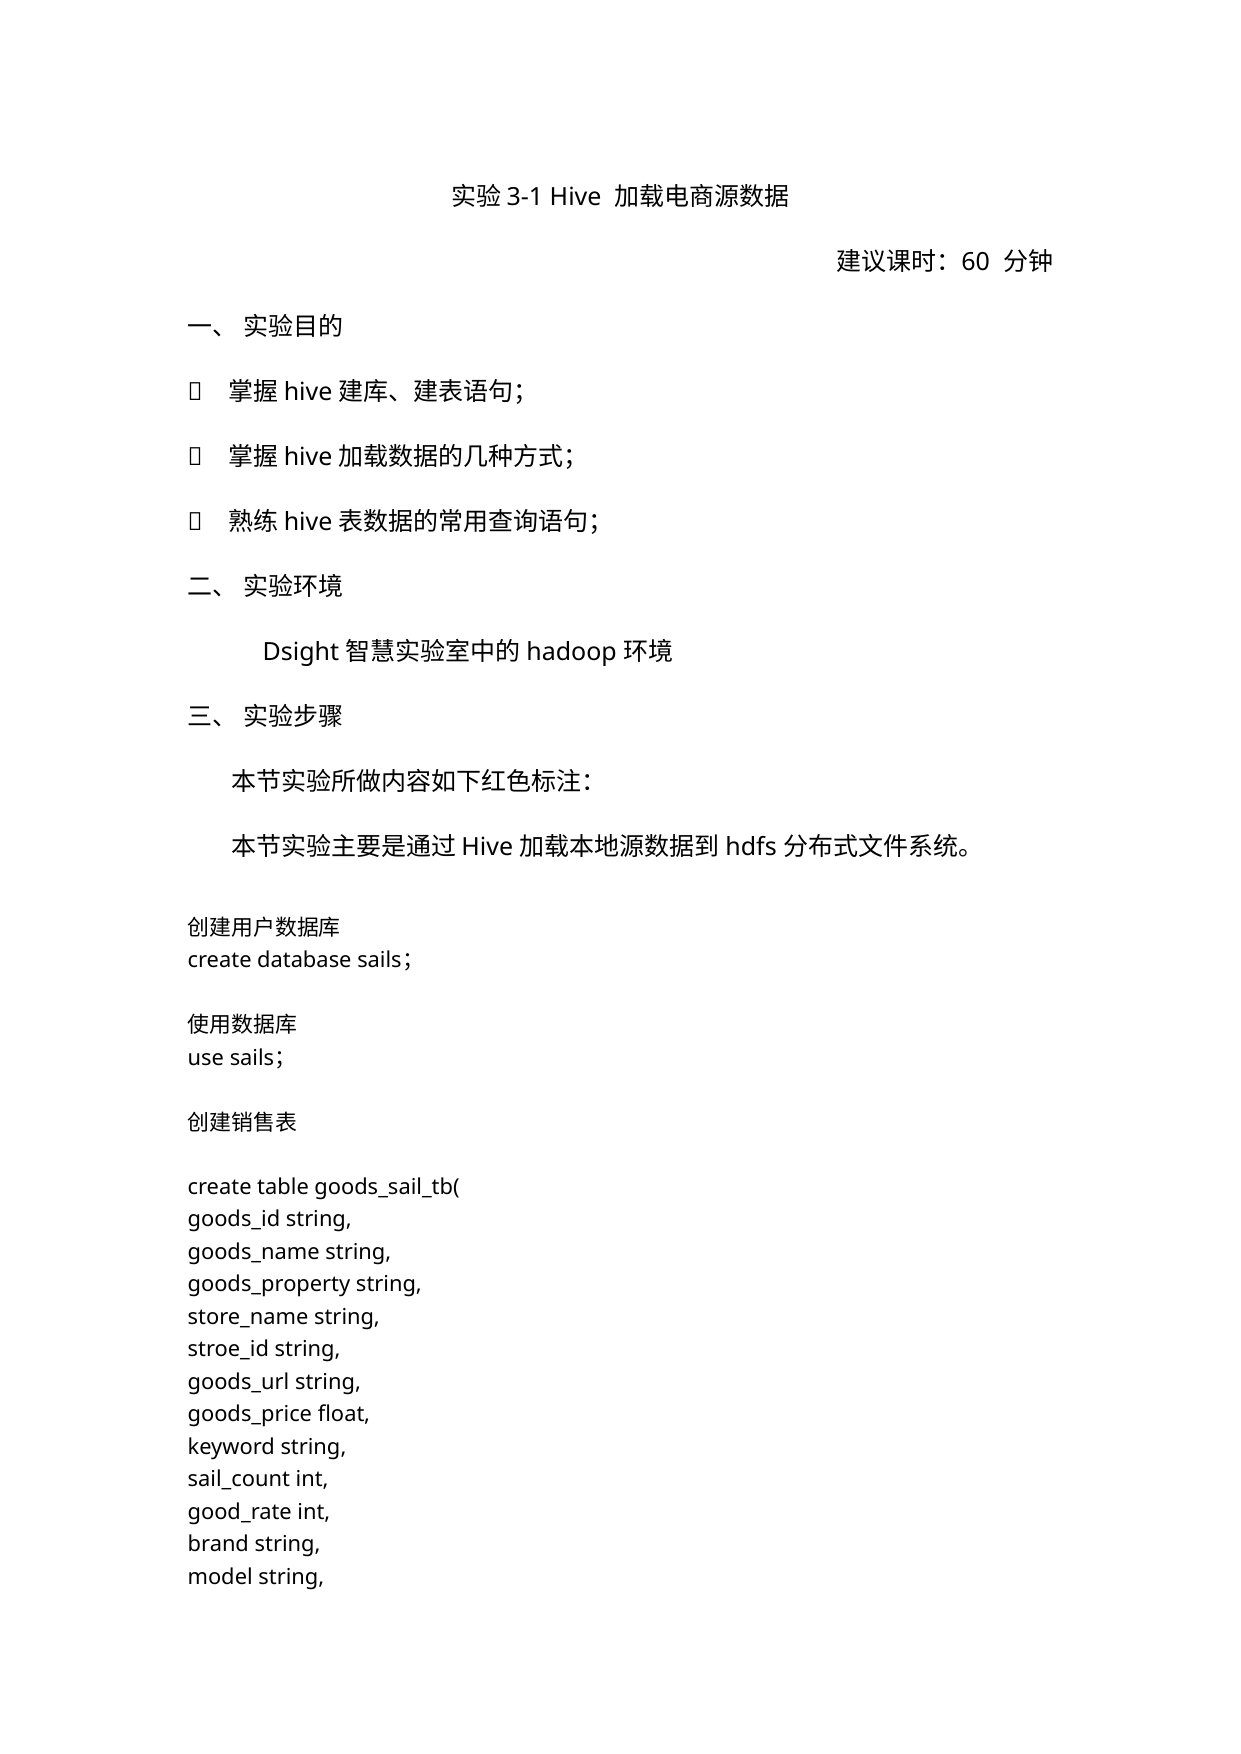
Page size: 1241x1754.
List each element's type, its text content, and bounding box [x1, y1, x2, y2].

text Dsight 智慧实验室中的 hadoop 环境 [187, 617, 1053, 682]
text 三、 实验步骤 [187, 682, 1053, 747]
text 建议课时：60 分钟 [187, 227, 1053, 292]
text good_rate int, [187, 1494, 1053, 1527]
text create table goods_sail_tb( [187, 1169, 1053, 1202]
text 本节实验主要是通过Hive 加载本地源数据到 hdfs 分布式文件系统。 [231, 812, 1053, 877]
text keyword string, [187, 1429, 1053, 1462]
text 本节实验所做内容如下红色标注： [231, 747, 1053, 812]
text store_name string, [187, 1299, 1053, 1332]
text model string, [187, 1559, 1053, 1592]
text 创建用户数据库 [187, 909, 1053, 942]
text goods_price float, [187, 1397, 1053, 1429]
text create database sails； [187, 942, 1053, 974]
text 一、 实验目的 [187, 292, 1053, 357]
text goods_name string, [187, 1234, 1053, 1267]
text sail_count int, [187, 1462, 1053, 1494]
text stroe_id string, [187, 1332, 1053, 1364]
text  熟练hive 表数据的常用查询语句； [187, 487, 1053, 552]
text  掌握hive 加载数据的几种方式； [187, 422, 1053, 487]
text use sails； [187, 1039, 1053, 1072]
text goods_id string, [187, 1202, 1053, 1234]
text goods_url string, [187, 1364, 1053, 1397]
text goods_property string, [187, 1267, 1053, 1299]
text brand string, [187, 1527, 1053, 1559]
text 创建销售表 [187, 1104, 1053, 1137]
text  掌握hive 建库、建表语句； [187, 357, 1053, 422]
text 使用数据库 [187, 1007, 1053, 1039]
text 二、 实验环境 [187, 552, 1053, 617]
text 实验 3-1 Hive 加载电商源数据 [187, 162, 1053, 227]
